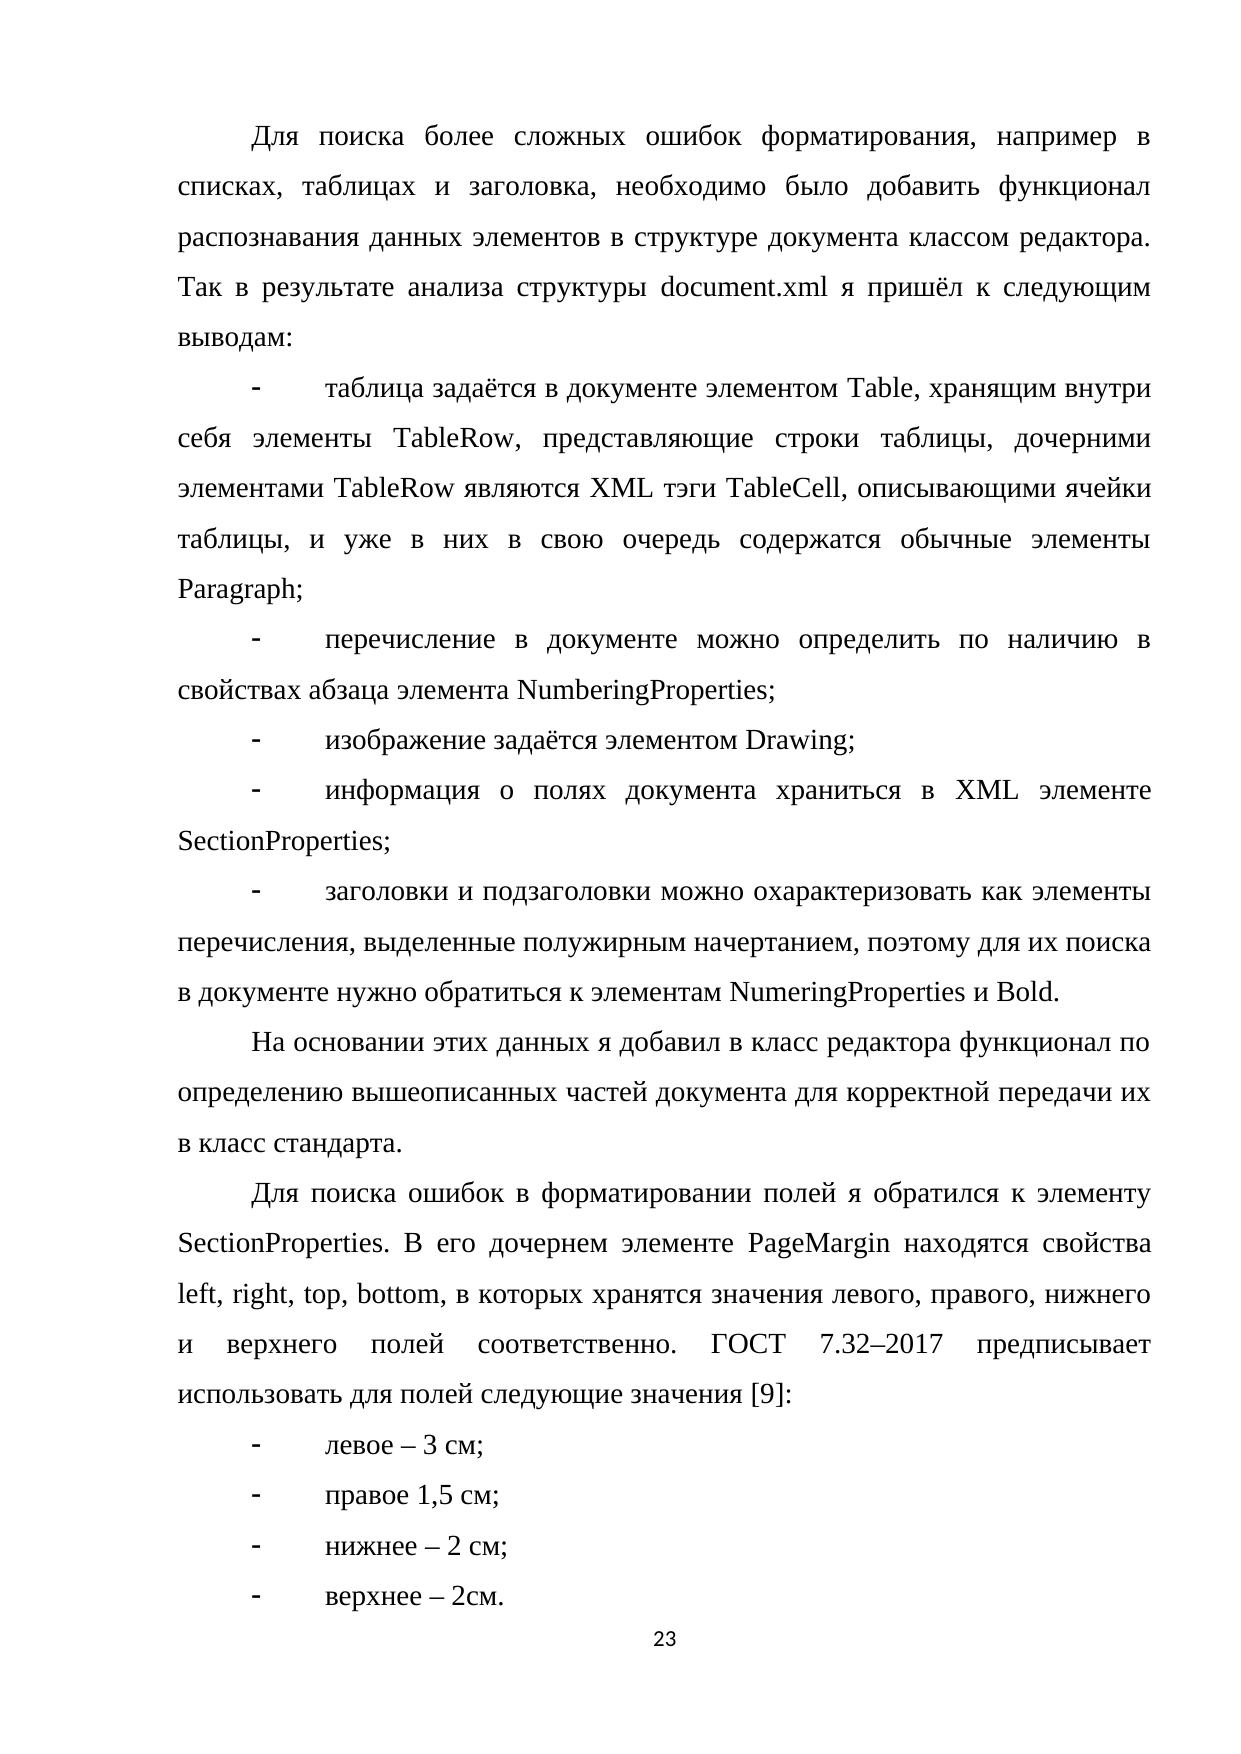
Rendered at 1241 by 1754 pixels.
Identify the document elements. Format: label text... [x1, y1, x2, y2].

list нижнее – 2 см; [177, 1528, 1152, 1561]
list верхнее – 2см. [177, 1578, 1152, 1612]
list информация о полях документа храниться в XML элементе SectionProperties; [177, 772, 1152, 856]
list правое 1,5 см; [177, 1477, 1152, 1511]
list Для поиска ошибок в форматировании полей я обратился к элементу SectionProperties. В его дочернем элементе PageMargin находятся свойства left, right, top, bottom, в которых хранятся значения левого, правого, нижнего и верхнего полей соответственно. ГОСТ 7.32–2017 предписывает использовать для полей следующие значения [9]: [177, 1175, 1152, 1410]
list Для поиска более сложных ошибок форматирования, например в списках, таблицах и заголовка, необходимо было добавить функционал распознавания данных элементов в структуре документа классом редактора. Так в результате анализа структуры document.xml я пришёл к следующим выводам: [177, 118, 1152, 353]
list перечисление в документе можно определить по наличию в свойствах абзаца элемента NumberingProperties; [177, 621, 1152, 705]
list изображение задаётся элементом Drawing; [177, 722, 1152, 756]
list левое – 3 см; [177, 1427, 1152, 1460]
list таблица задаётся в документе элементом Table, хранящим внутри себя элементы TableRow, представляющие строки таблицы, дочерними элементами TableRow являются XML тэги TableCell, описывающими ячейки таблицы, и уже в них в свою очередь содержатся обычные элементы Paragraph; [177, 370, 1152, 604]
list заголовки и подзаголовки можно охарактеризовать как элементы перечисления, выделенные полужирным начертанием, поэтому для их поиска в документе нужно обратиться к элементам NumeringProperties и Bold. [177, 873, 1152, 1007]
list На основании этих данных я добавил в класс редактора функционал по определению вышеописанных частей документа для корректной передачи их в класс стандарта. [177, 1024, 1152, 1158]
